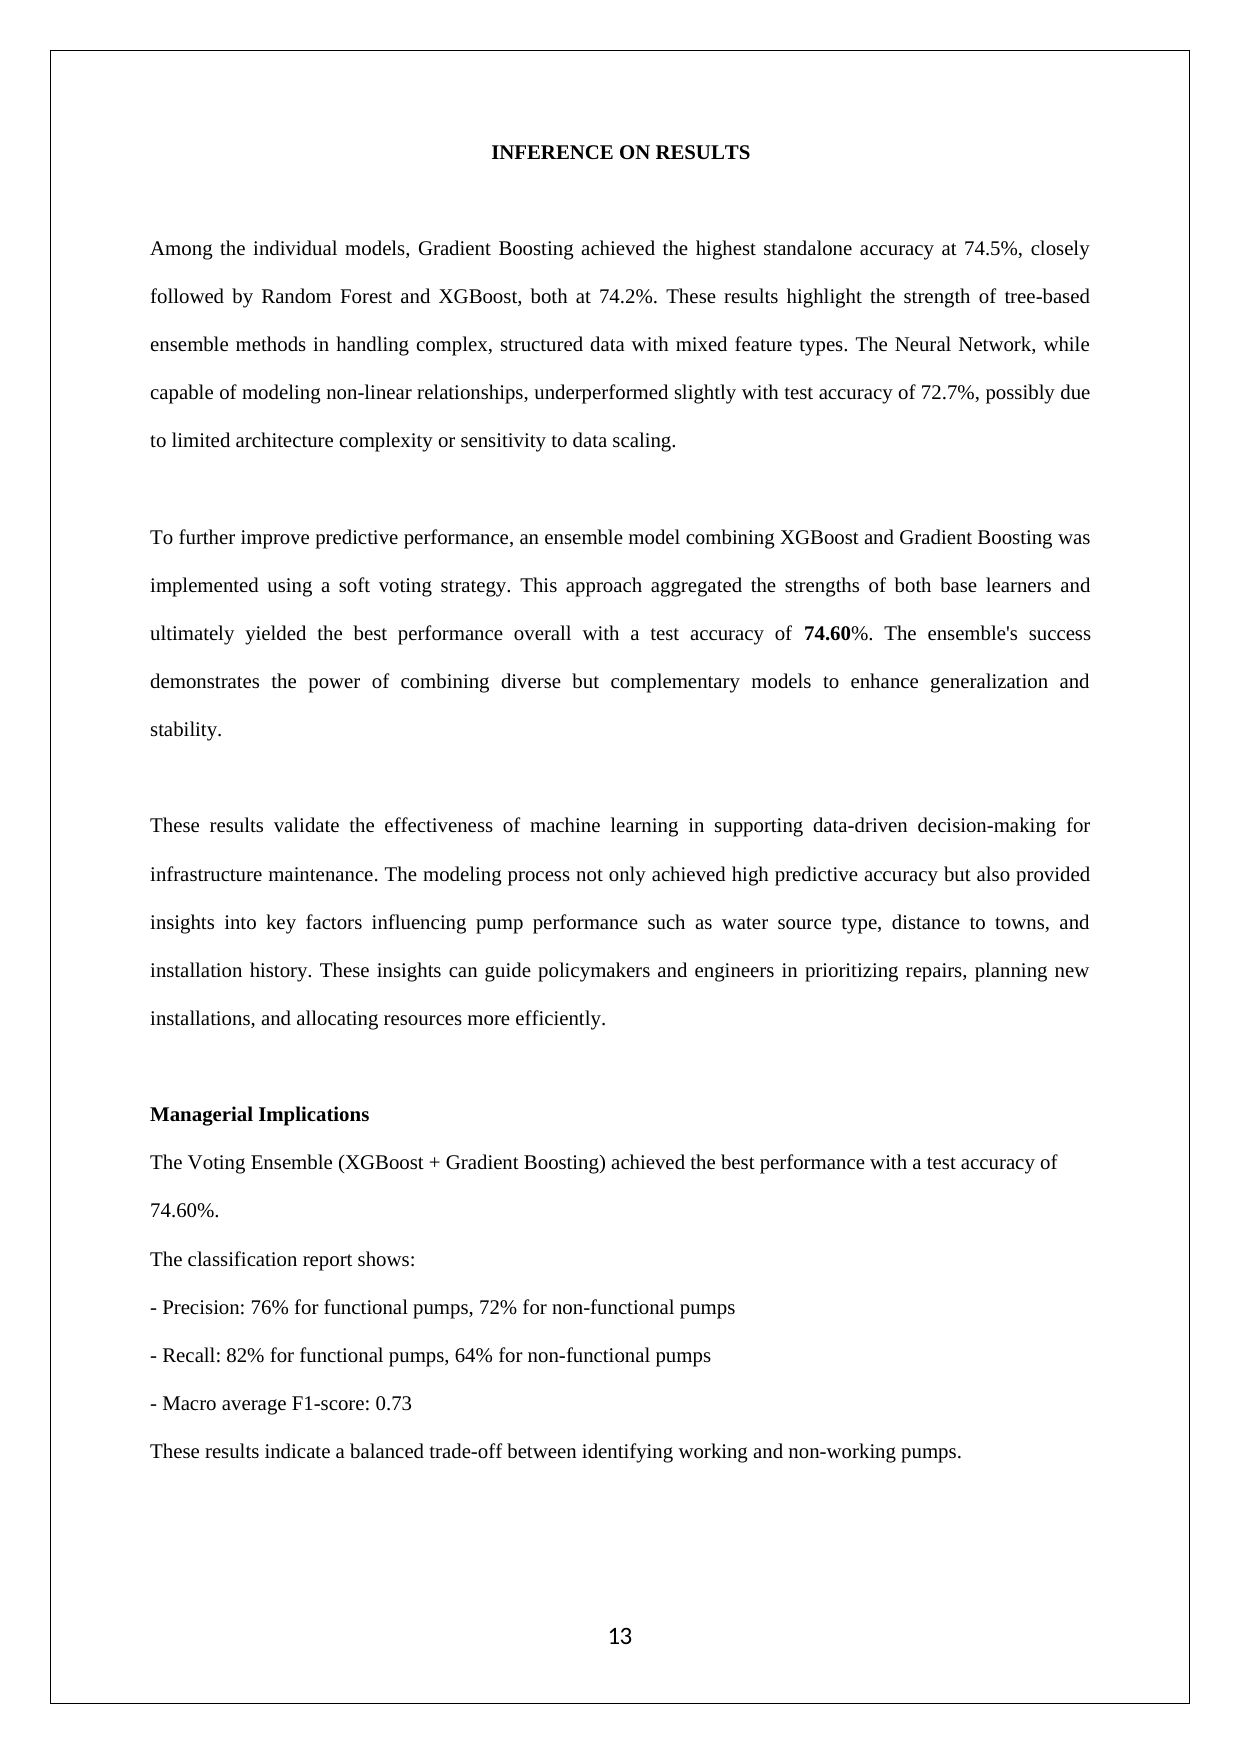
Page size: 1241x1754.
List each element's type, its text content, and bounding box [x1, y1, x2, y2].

text To further improve predictive performance, an ensemble model combining XGBoost and Gradient Boosting was implemented using a soft voting strategy. This approach aggregated the strengths of both base learners and ultimately yielded the best performance overall with a test accuracy of 74.60%. The ensemble's success demonstrates the power of combining diverse but complementary models to enhance generalization and stability. [150, 524, 1091, 741]
text Among the individual models, Gradient Boosting achieved the highest standalone accuracy at 74.5%, closely followed by Random Forest and XGBoost, both at 74.2%. These results highlight the strength of tree-based ensemble methods in handling complex, structured data with mixed feature types. The Neural Network, while capable of modeling non-linear relationships, underperformed slightly with test accuracy of 72.7%, possibly due to limited architecture complexity or sensitivity to data scaling. [150, 236, 1091, 452]
text INFERENCE ON RESULTS [150, 139, 1091, 164]
text The classification report shows: - Precision: 76% for functional pumps, 72% for non-functional pumps - Recall: 82% for functional pumps, 64% for non-functional pumps - Macro average F1-score: 0.73 These results indicate a balanced trade-off between identifying working and non-working pumps. [150, 1246, 1091, 1463]
text The Voting Ensemble (XGBoost + Gradient Boosting) achieved the best performance with a test accuracy of 74.60%. [150, 1150, 1091, 1222]
text These results validate the effectiveness of machine learning in supporting data-driven decision-making for infrastructure maintenance. The modeling process not only achieved high predictive accuracy but also provided insights into key factors influencing pump performance such as water source type, distance to towns, and installation history. These insights can guide policymakers and engineers in prioritizing repairs, planning new installations, and allocating resources more efficiently. [150, 813, 1091, 1030]
text Managerial Implications [150, 1102, 1091, 1126]
